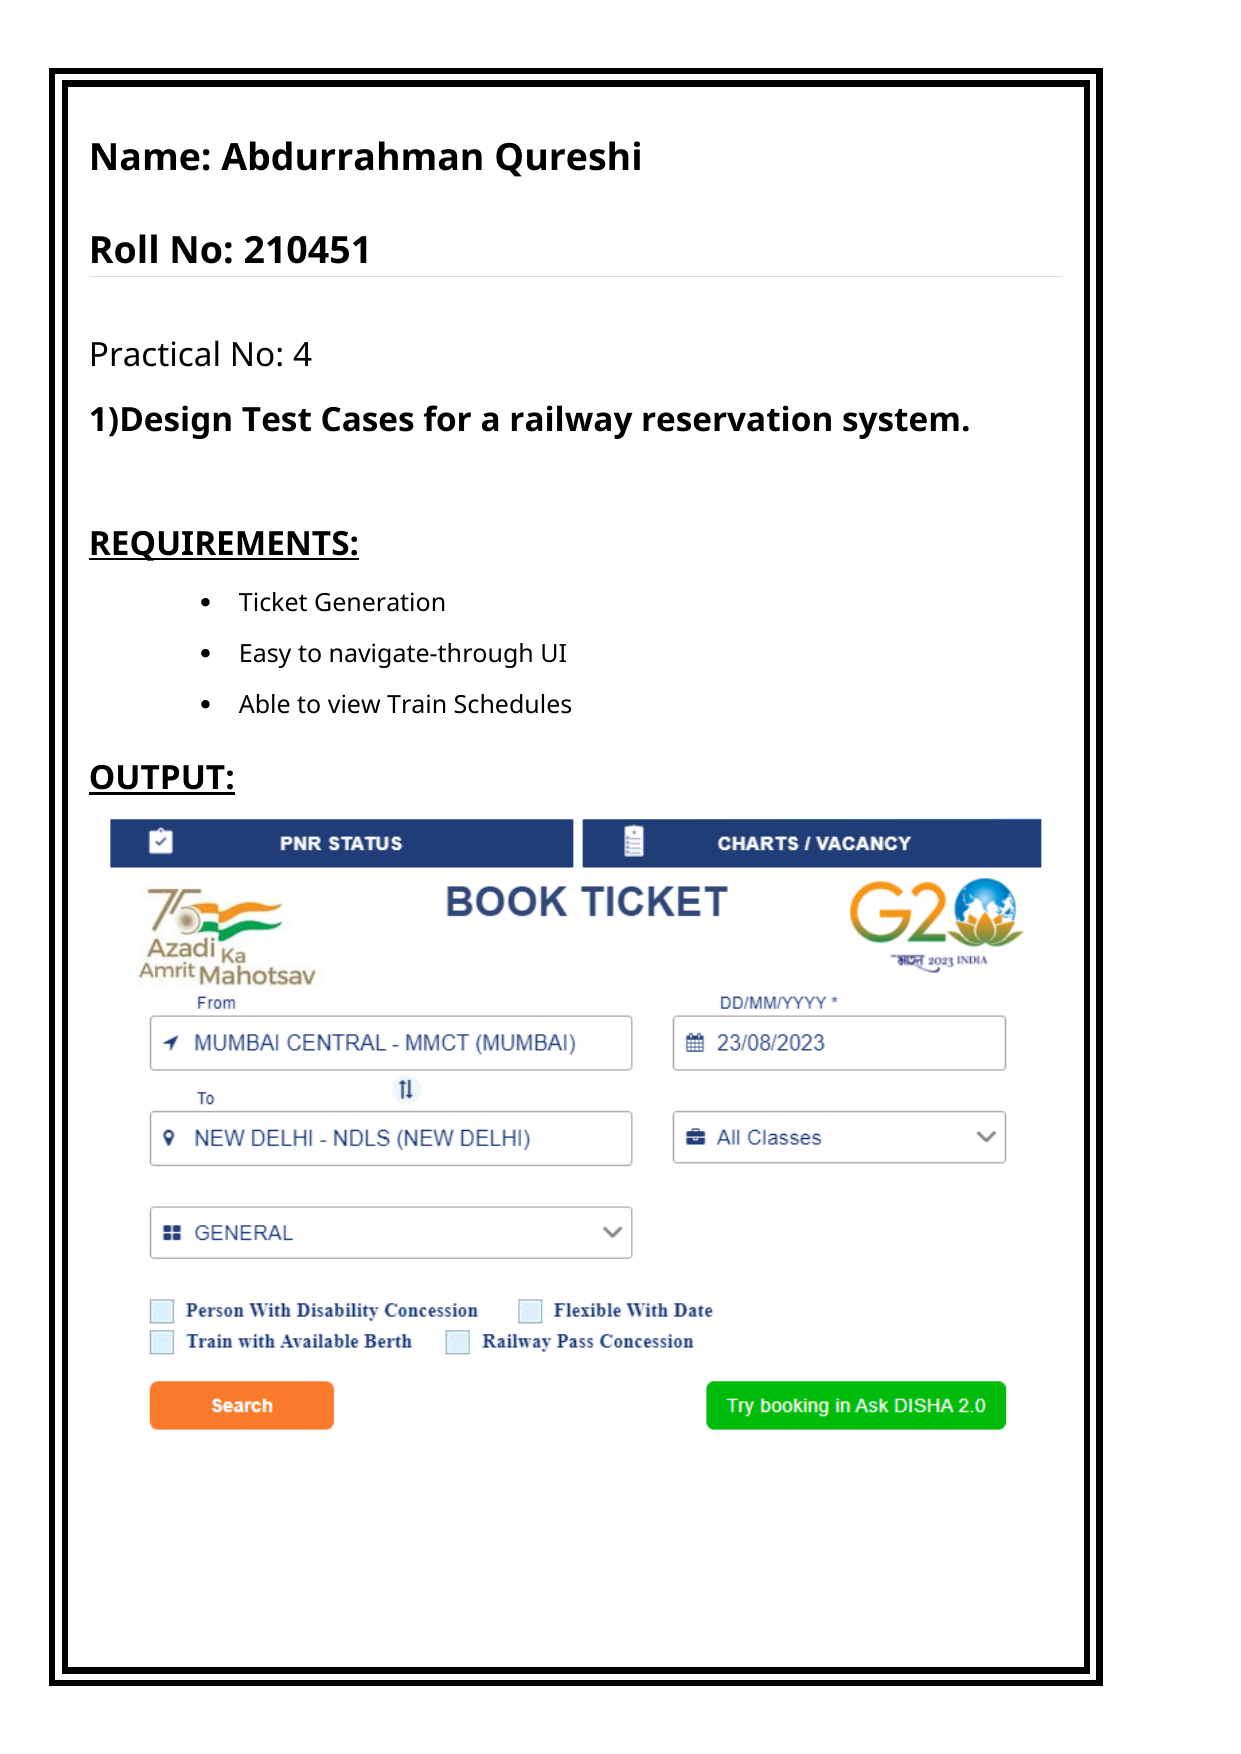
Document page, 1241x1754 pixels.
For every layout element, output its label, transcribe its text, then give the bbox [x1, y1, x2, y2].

list Able to view Train Schedules [201, 686, 1063, 720]
picture [110, 818, 1042, 1449]
text Practical No: 4 [89, 331, 1063, 377]
text OUTPUT: [89, 754, 1063, 799]
list Ticket Generation [201, 584, 1063, 618]
text 1)Design Test Cases for a railway reservation system. [89, 396, 1063, 441]
subtitle Roll No: 210451 [89, 223, 1063, 276]
subtitle Name: Abdurrahman Qureshi [89, 130, 1063, 181]
text REQUIREMENTS: [89, 519, 1063, 565]
list Easy to navigate-through UI [201, 635, 1063, 669]
